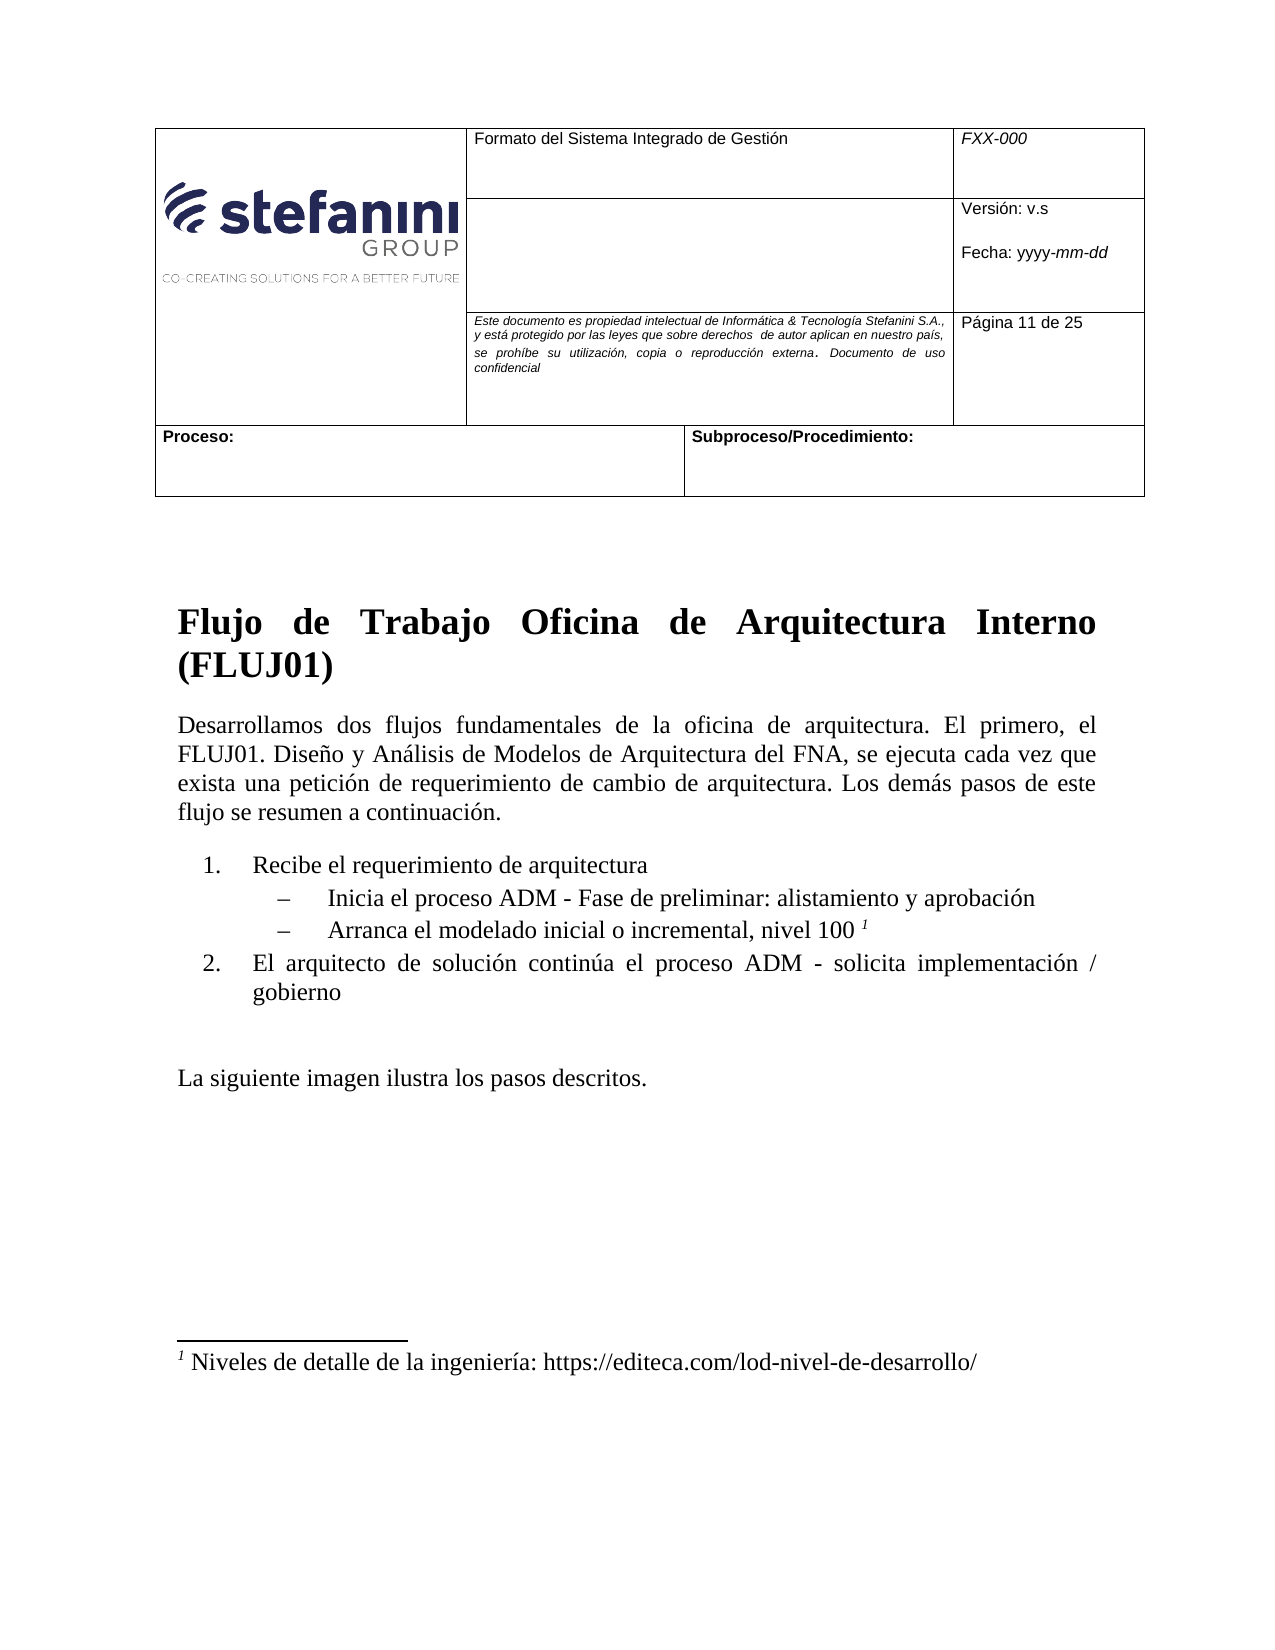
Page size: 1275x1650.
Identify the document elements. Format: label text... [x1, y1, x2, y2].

picture [162, 182, 460, 286]
list Recibe el requerimiento de arquitectura [202, 851, 1098, 879]
list Inicia el proceso ADM - Fase de preliminar: alistamiento y aprobación​ [277, 883, 1098, 912]
list El arquitecto de solución continúa el proceso ADM - solicita implementación / gobierno [202, 948, 1098, 1006]
list Arranca el modelado​ inicial o incremental, nivel 100 [277, 916, 1098, 944]
subtitle Flujo de Trabajo Oficina de Arquitectura Interno (FLUJ01) [177, 599, 1098, 686]
text La siguiente imagen ilustra los pasos descritos. [177, 1063, 1098, 1092]
text Desarrollamos dos flujos fundamentales de la oficina de arquitectura. El primero, el FLUJ01. Diseño y Análisis de Modelos de Arquitectura del FNA, se ejecuta cada vez que exista una petición de requerimiento de cambio de arquitectura. Los demás pasos de este flujo se resumen a continuación. [177, 711, 1098, 826]
